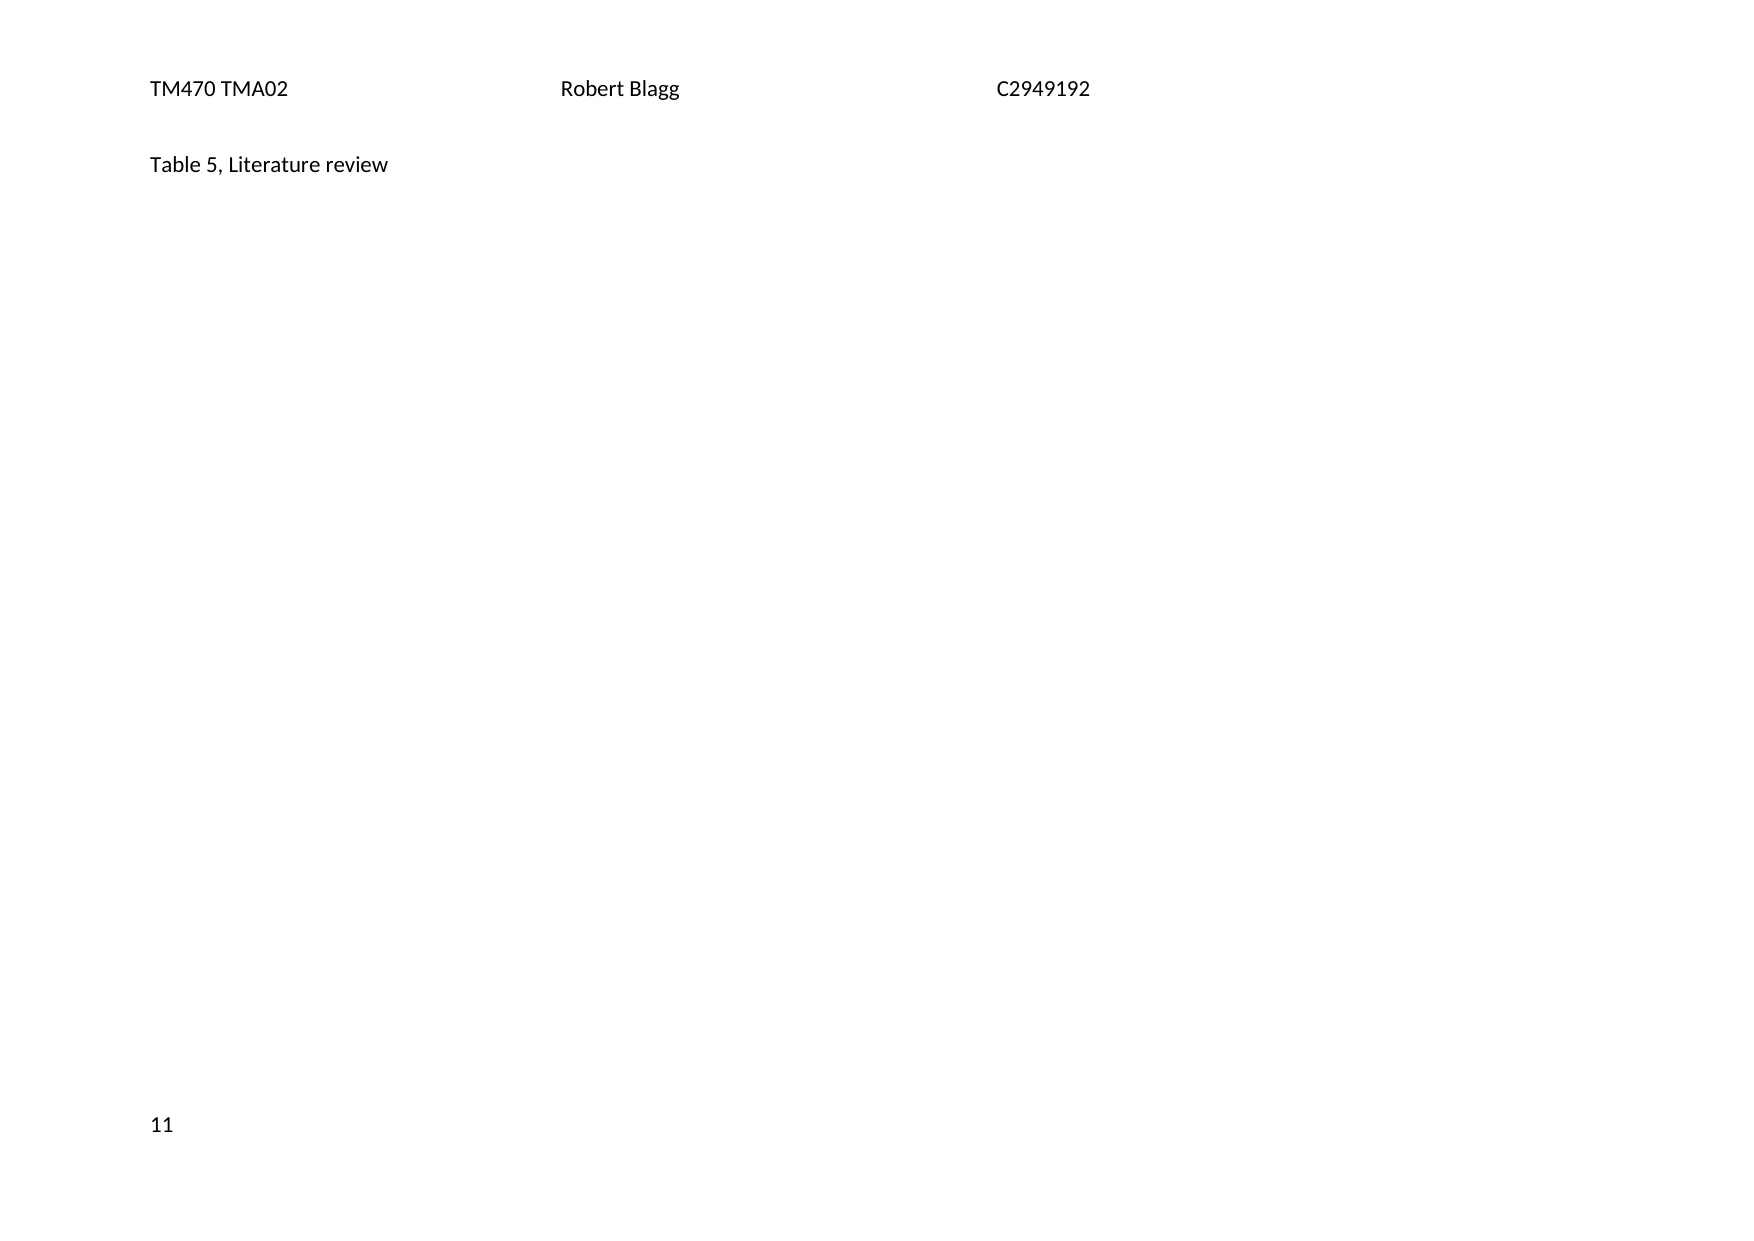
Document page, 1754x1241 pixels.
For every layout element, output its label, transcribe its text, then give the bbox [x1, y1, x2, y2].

text Table 5, Literature review [150, 150, 1604, 178]
